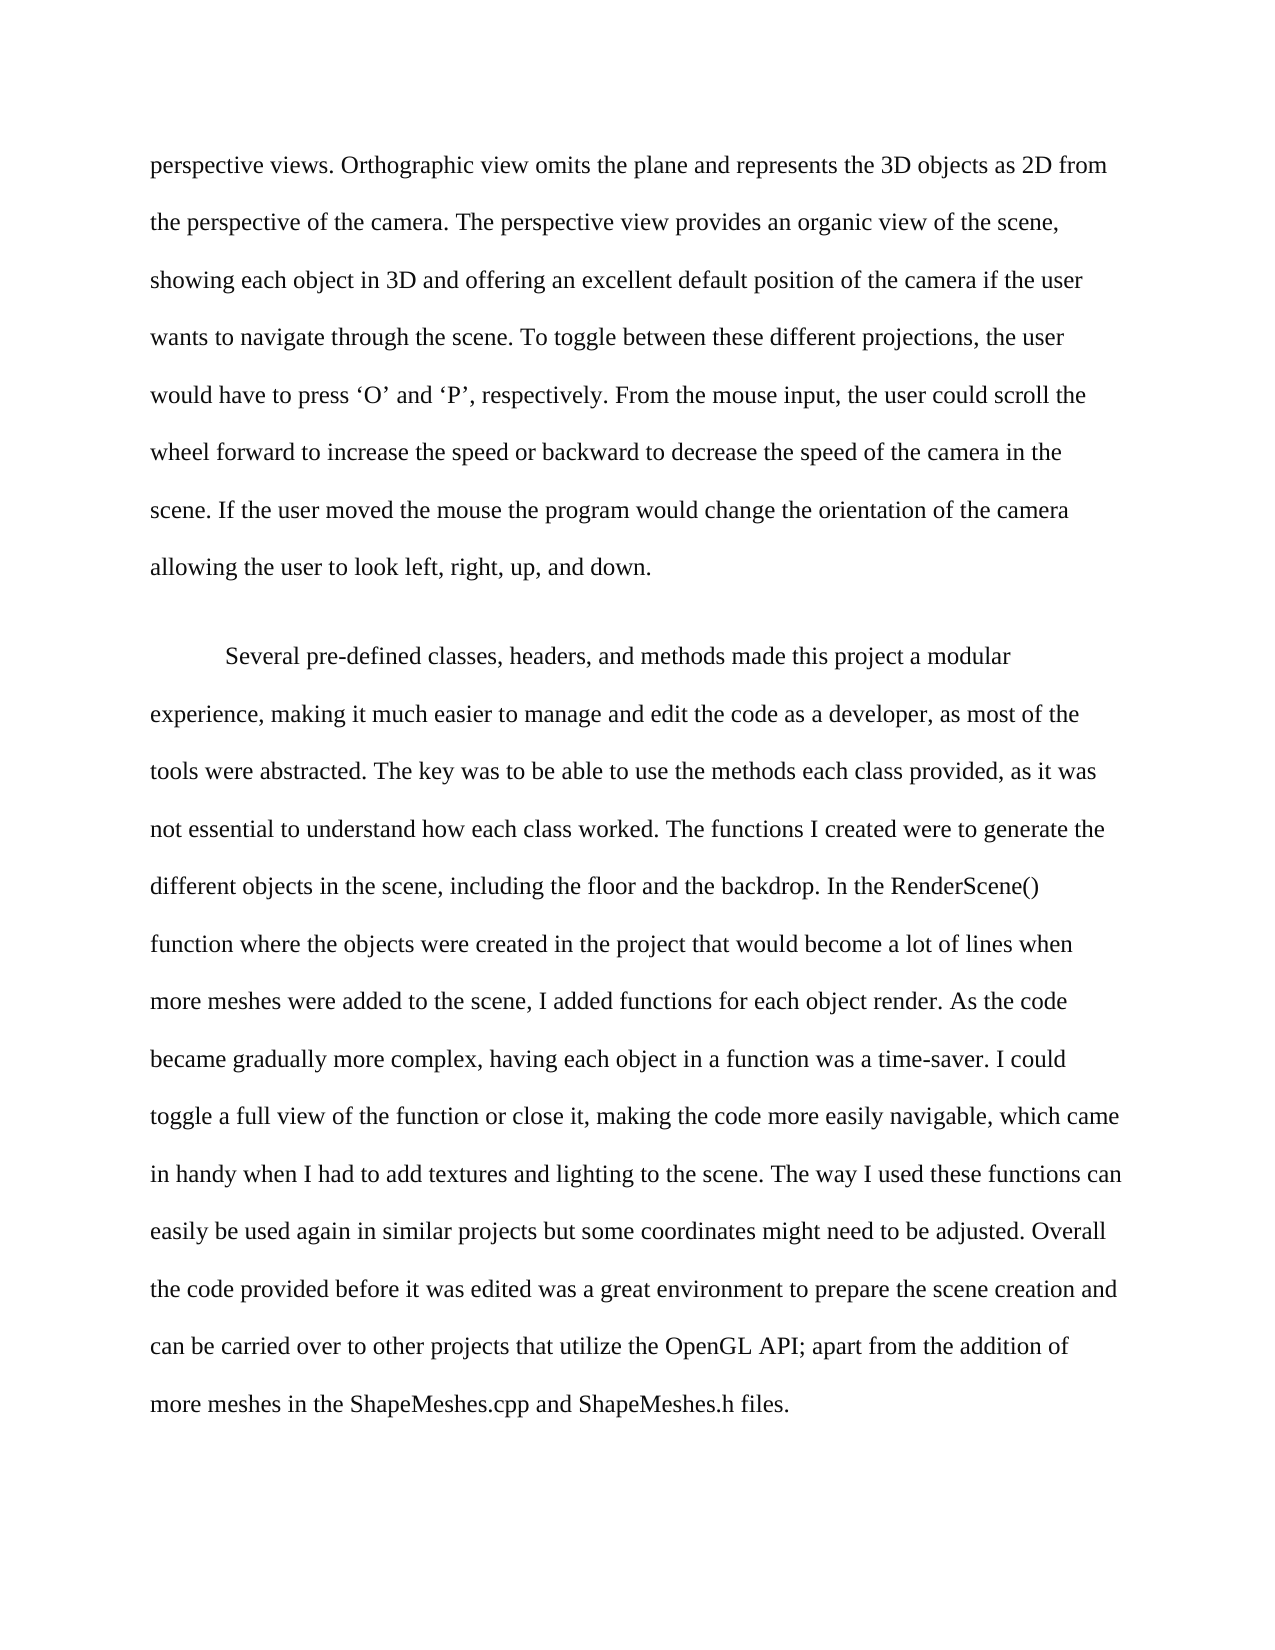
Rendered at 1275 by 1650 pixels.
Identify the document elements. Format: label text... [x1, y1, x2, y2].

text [150, 150, 1125, 581]
text Several pre-defined classes, headers, and methods made this project a modular experience, making it much easier to manage and edit the code as a developer, as most of the tools were abstracted. The key was to be able to use the methods each class provided, as it was not essential to understand how each class worked. The functions I created were to generate the different objects in the scene, including the floor and the backdrop. In the RenderScene() function where the objects were created in the project that would become a lot of lines when more meshes were added to the scene, I added functions for each object render. As the code became gradually more complex, having each object in a function was a time-saver. I could toggle a full view of the function or close it, making the code more easily navigable, which came in handy when I had to add textures and lighting to the scene. The way I used these functions can easily be used again in similar projects but some coordinates might need to be adjusted. Overall the code provided before it was edited was a great environment to prepare the scene creation and can be carried over to other projects that utilize the OpenGL API; apart from the addition of more meshes in the ShapeMeshes.cpp and ShapeMeshes.h files. [150, 641, 1125, 1417]
